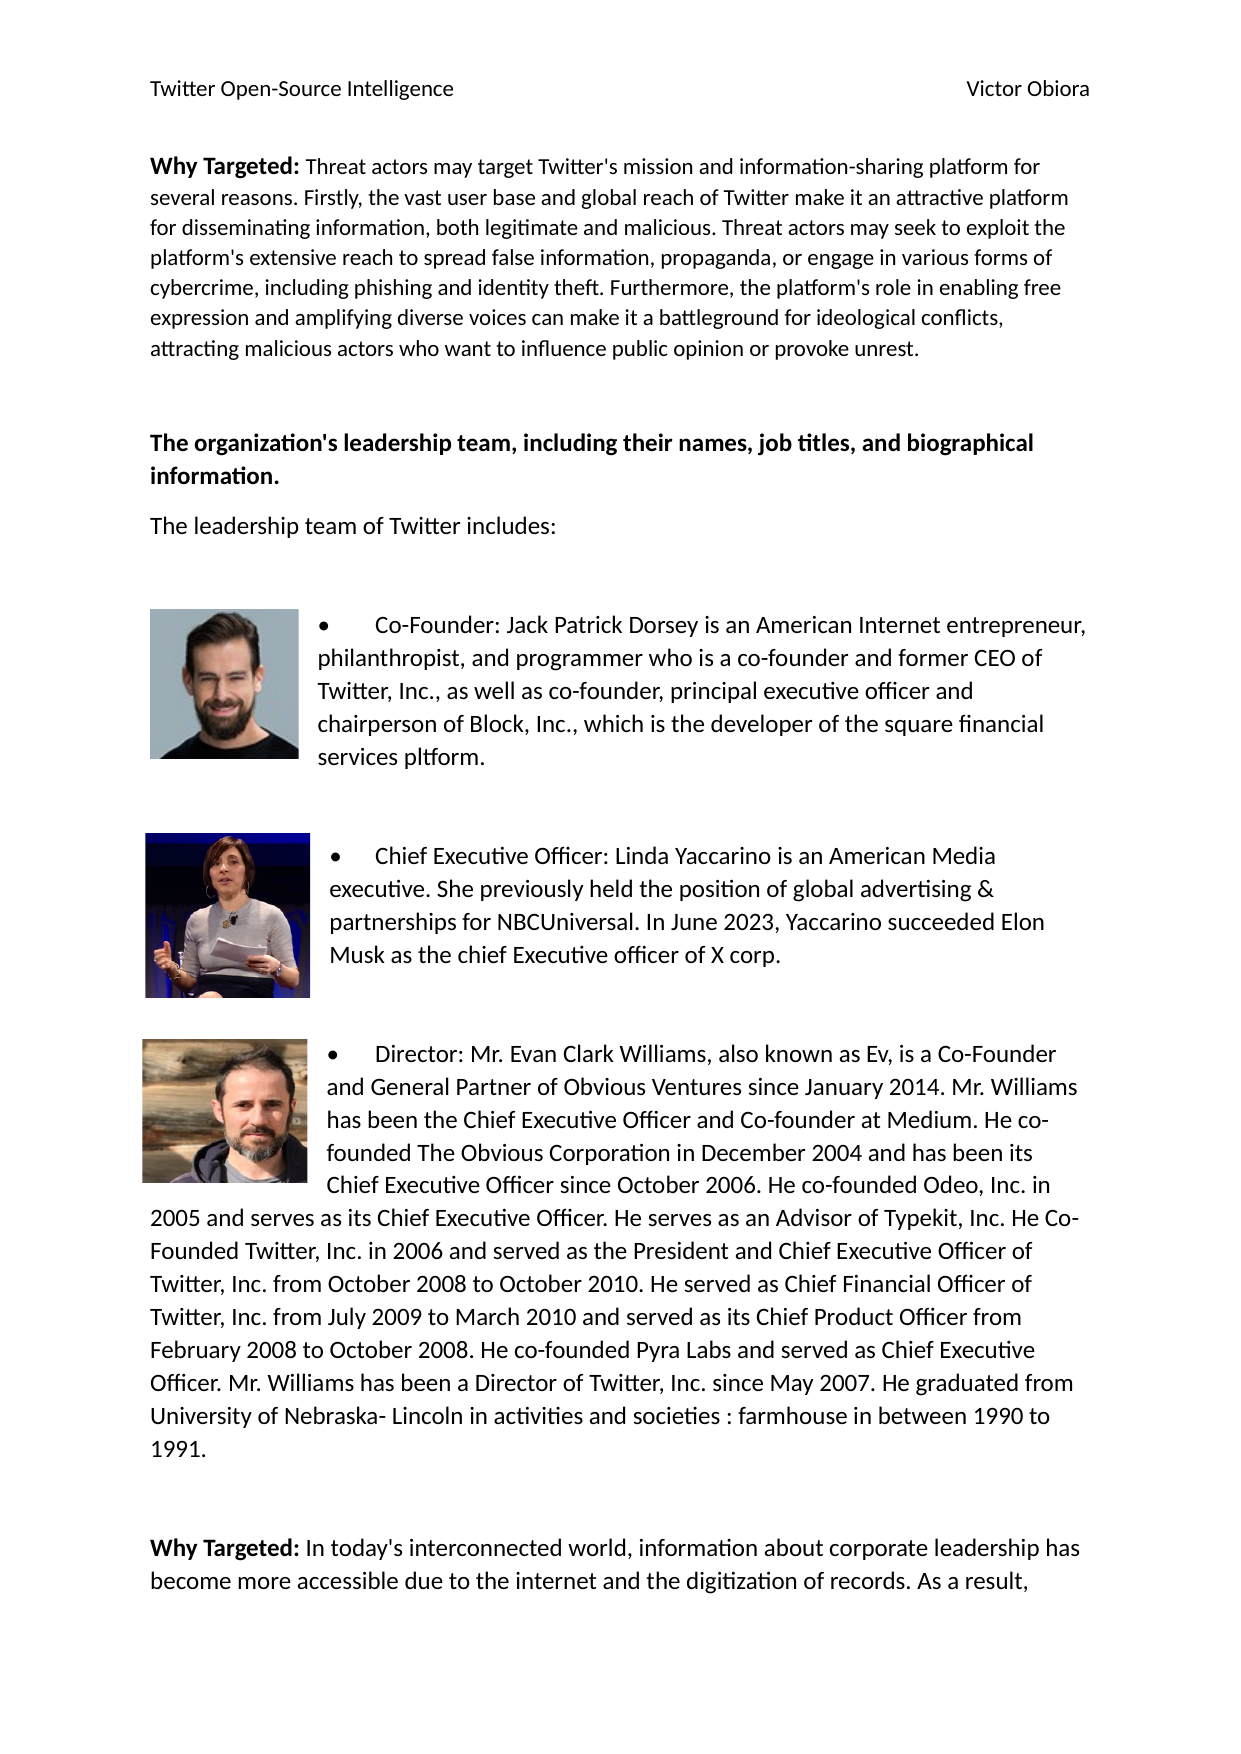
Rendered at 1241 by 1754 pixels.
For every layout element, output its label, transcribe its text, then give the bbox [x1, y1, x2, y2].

picture [145, 833, 311, 998]
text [150, 1532, 1090, 1596]
text The organization's leadership team, including their names, job titles, and biographical information. [150, 427, 1090, 491]
picture [142, 1039, 308, 1183]
text • Chief Executive Officer: Linda Yaccarino is an American Media executive. She previously held the position of global advertising & partnerships for NBCUniversal. In June 2023, Yaccarino succeeded Elon Musk as the chief Executive officer of X corp. [311, 840, 1090, 969]
text Why Targeted: Threat actors may target Twitter's mission and information-sharing platform for several reasons. Firstly, the vast user base and global reach of Twitter make it an attractive platform for disseminating information, both legitimate and malicious. Threat actors may seek to exploit the platform's extensive reach to spread false information, propaganda, or engage in various forms of cybercrime, including phishing and identity theft. Furthermore, the platform's role in enabling free expression and amplifying diverse voices can make it a battleground for ideological conflicts, attracting malicious actors who want to influence public opinion or provoke unrest. [150, 150, 1090, 362]
text • Director: Mr. Evan Clark Williams, also known as Ev, is a Co-Founder and General Partner of Obvious Ventures since January 2014. Mr. Williams has been the Chief Executive Officer and Co-founder at Medium. He co-founded The Obvious Corporation in December 2004 and has been its Chief Executive Officer since October 2006. He co-founded Odeo, Inc. in 2005 and serves as its Chief Executive Officer. He serves as an Advisor of Typekit, Inc. He Co-Founded Twitter, Inc. in 2006 and served as the President and Chief Executive Officer of Twitter, Inc. from October 2008 to October 2010. He served as Chief Financial Officer of Twitter, Inc. from July 2009 to March 2010 and served as its Chief Product Officer from February 2008 to October 2008. He co-founded Pyra Labs and served as Chief Executive Officer. Mr. Williams has been a Director of Twitter, Inc. since May 2007. He graduated from University of Nebraska- Lincoln in activities and societies : farmhouse in between 1990 to 1991. [150, 1038, 1090, 1463]
text • Co-Founder: Jack Patrick Dorsey is an American Internet entrepreneur, philanthropist, and programmer who is a co-founder and former CEO of Twitter, Inc., as well as co-founder, principal executive officer and chairperson of Block, Inc., which is the developer of the square financial services pltform. [150, 609, 1090, 771]
text The leadership team of Twitter includes: [150, 510, 1090, 541]
picture [150, 609, 299, 759]
